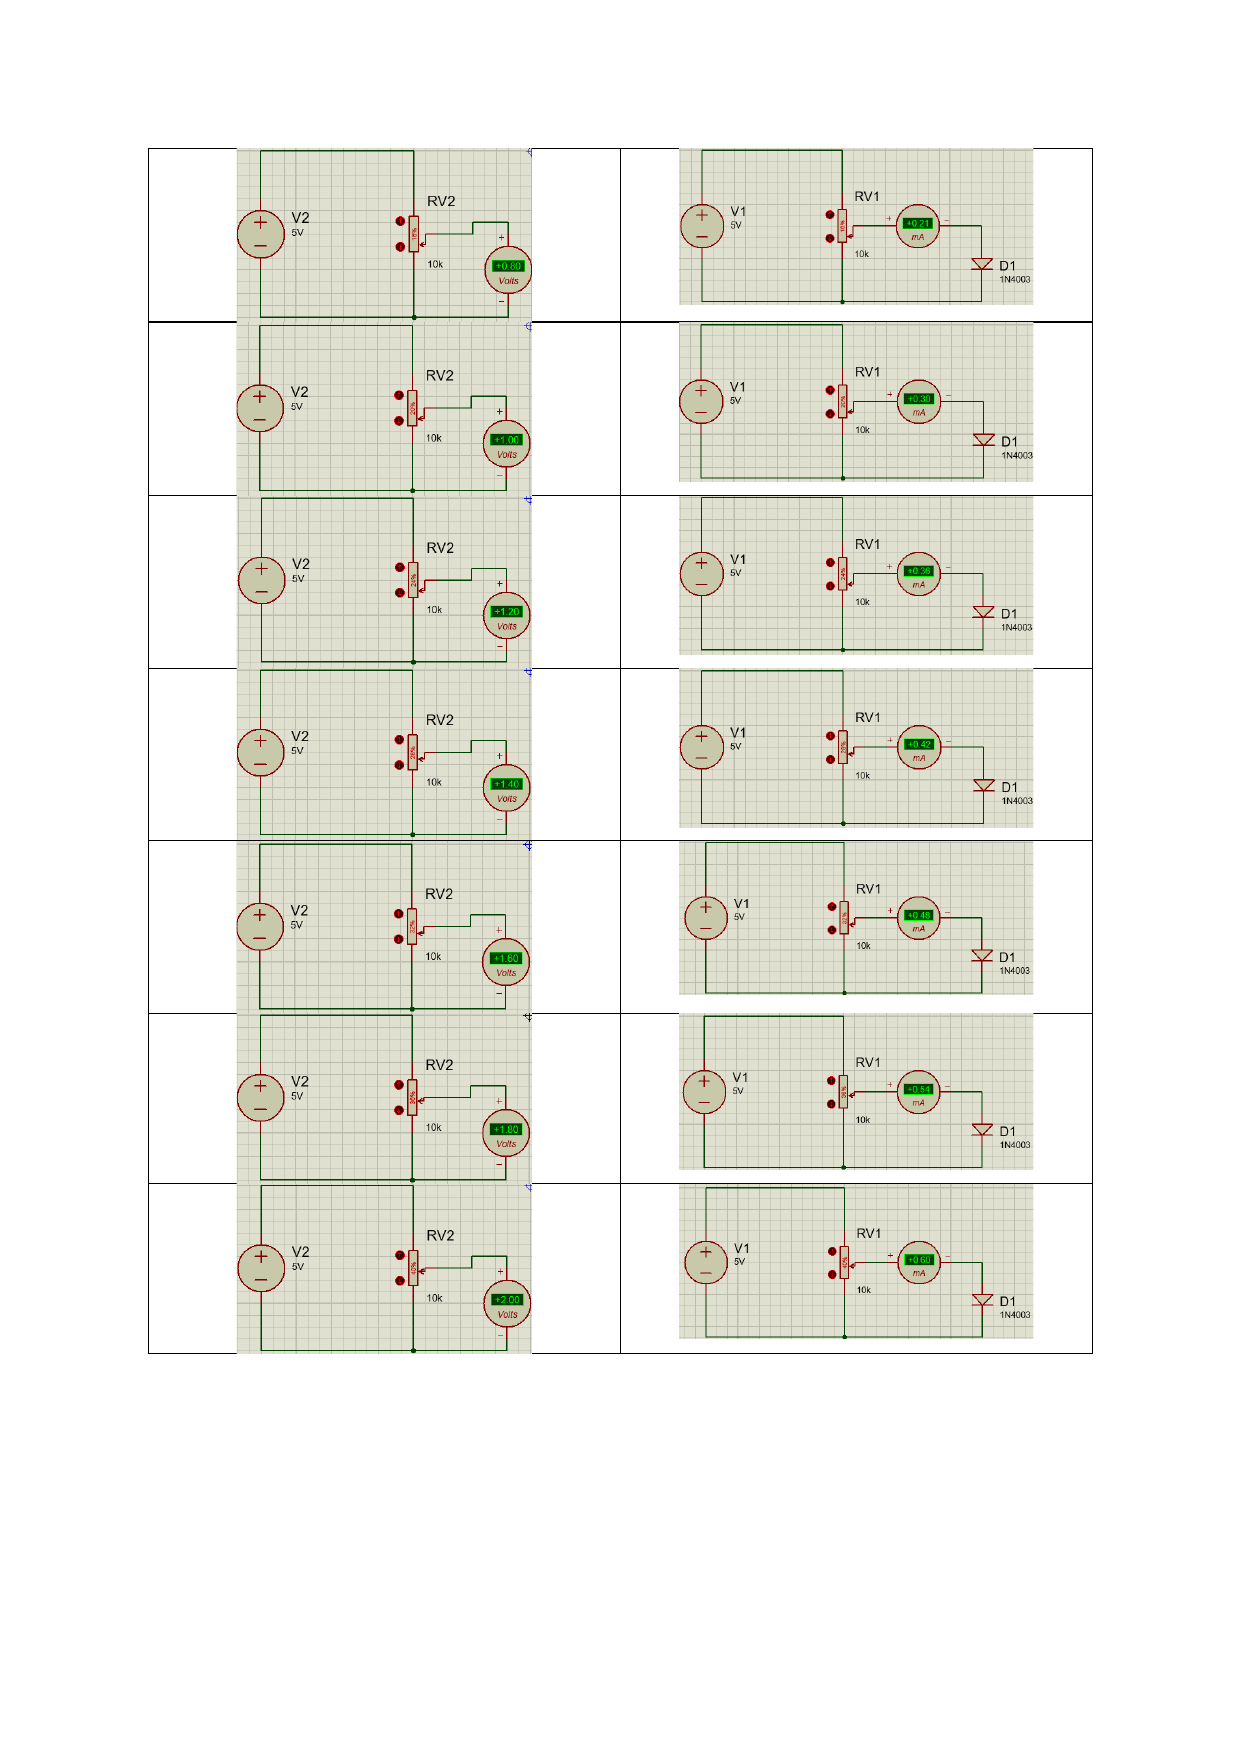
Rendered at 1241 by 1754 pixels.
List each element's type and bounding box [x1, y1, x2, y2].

table_cell [621, 323, 1092, 495]
table_cell [621, 1184, 1092, 1353]
table_cell [149, 841, 236, 1013]
table_cell [532, 1184, 620, 1353]
table_cell [621, 841, 1092, 1013]
picture [236, 841, 532, 1354]
table_cell [532, 1014, 620, 1183]
picture [679, 496, 1034, 655]
picture [679, 322, 1034, 482]
picture [679, 1013, 1034, 1170]
table_cell [149, 669, 236, 840]
table_cell [532, 669, 620, 840]
picture [679, 668, 1034, 828]
picture [236, 148, 532, 840]
table_cell [149, 149, 236, 321]
table_cell [149, 1014, 236, 1183]
table_cell [149, 496, 236, 668]
table_cell [532, 496, 620, 668]
table_cell [532, 841, 620, 1013]
table_cell [621, 1014, 1092, 1183]
picture [679, 148, 1034, 305]
table_cell [532, 149, 620, 321]
table_cell [532, 323, 620, 495]
table_cell [621, 669, 1092, 840]
table_cell [621, 496, 1092, 668]
picture [679, 1184, 1034, 1339]
table_cell [149, 323, 236, 495]
table_cell [621, 149, 1092, 321]
table_cell [149, 1184, 236, 1353]
picture [679, 841, 1034, 995]
